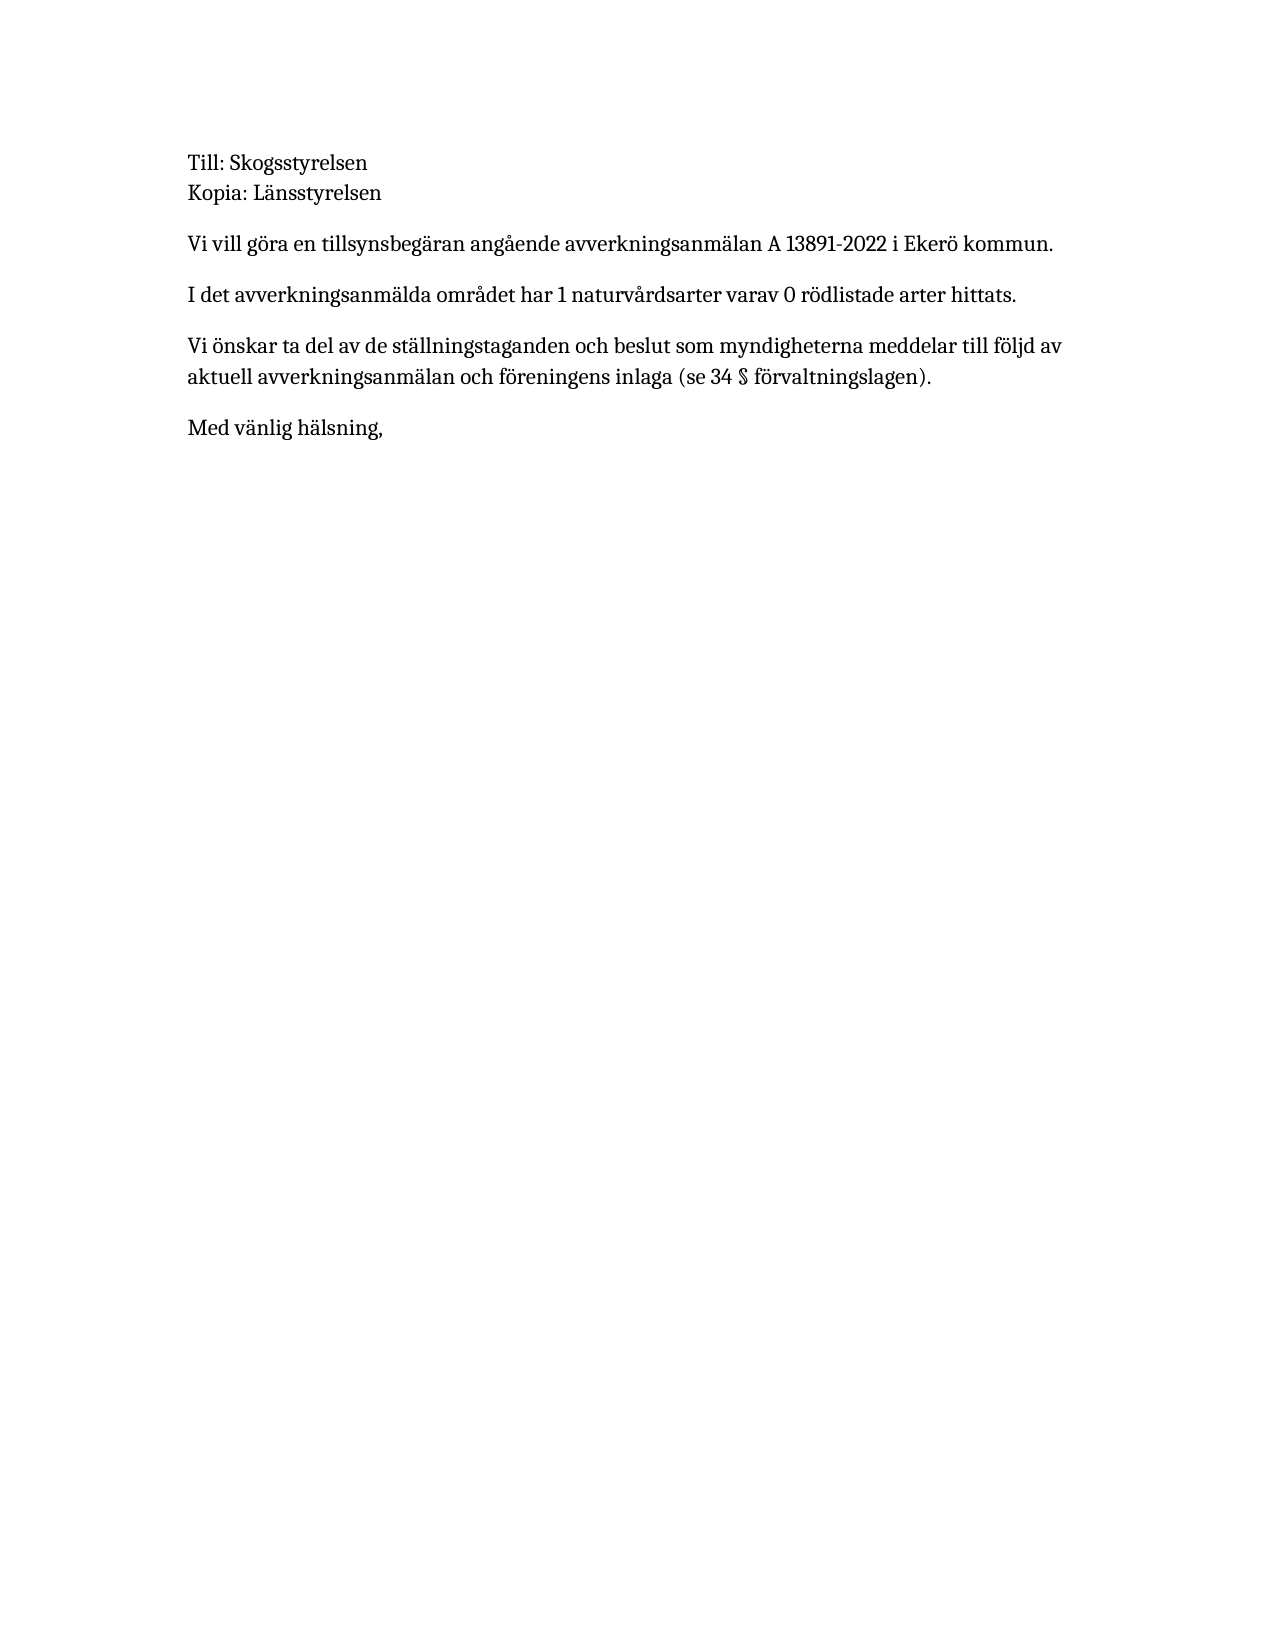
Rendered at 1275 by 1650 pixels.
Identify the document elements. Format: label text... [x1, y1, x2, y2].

text I det avverkningsanmälda området har 1 naturvårdsarter varav 0 rödlistade arter hittats. [187, 282, 1087, 309]
text Vi önskar ta del av de ställningstaganden och beslut som myndigheterna meddelar till följd av aktuell avverkningsanmälan och föreningens inlaga (se 34 § förvaltningslagen). [187, 333, 1087, 390]
text Till: Skogsstyrelsen Kopia: Länsstyrelsen [187, 150, 1087, 207]
text Med vänlig hälsning, [187, 414, 1087, 471]
text Vi vill göra en tillsynsbegäran angående avverkningsanmälan A 13891-2022 i Ekerö kommun. [187, 231, 1087, 258]
